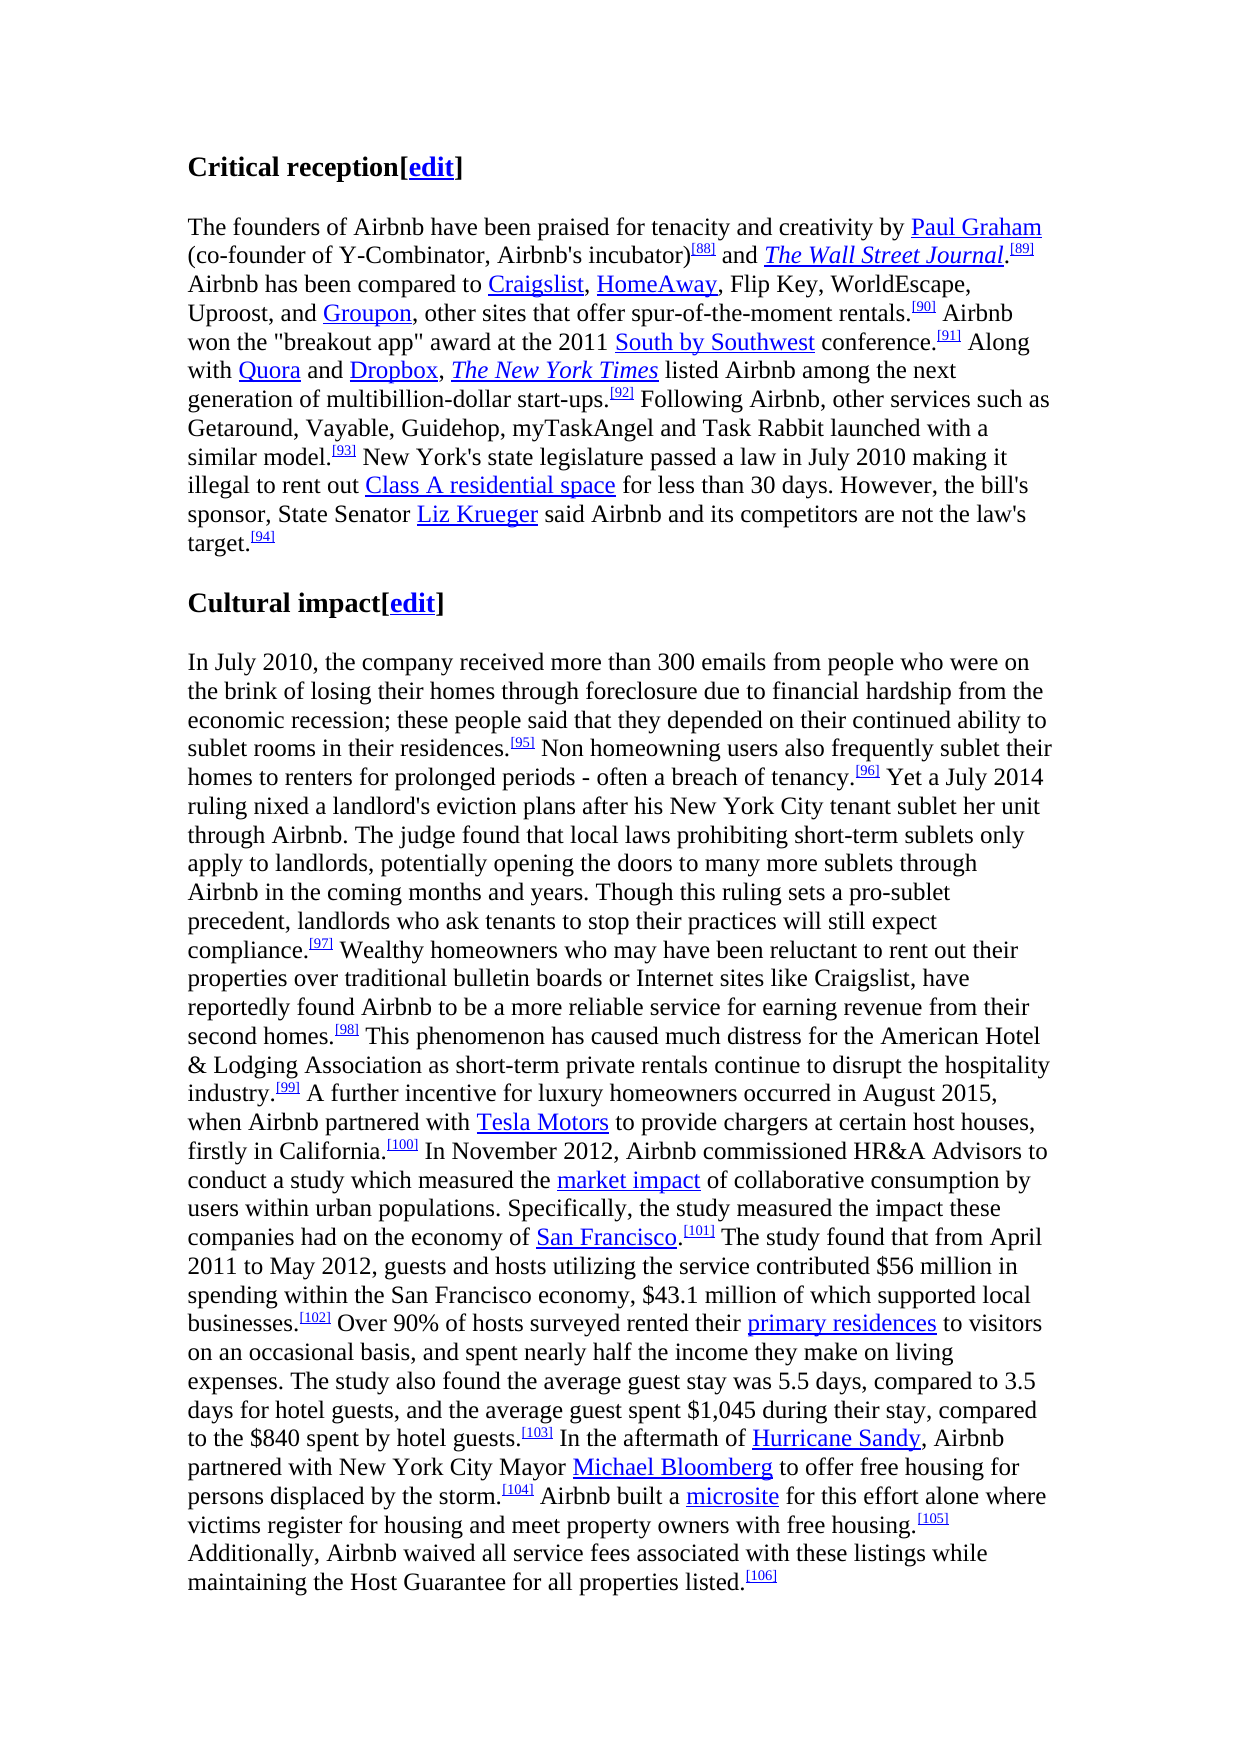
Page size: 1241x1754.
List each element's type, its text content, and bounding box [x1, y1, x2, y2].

text The founders of Airbnb have been praised for tenacity and creativity by Paul Graham (co-founder of Y-Combinator, Airbnb's incubator)[88] and The Wall Street Journal.[89] Airbnb has been compared to Craigslist, HomeAway, Flip Key, WorldEscape, Uproost, and Groupon, other sites that offer spur-of-the-moment rentals.[90] Airbnb won the "breakout app" award at the 2011 South by Southwest conference.[91] Along with Quora and Dropbox, The New York Times listed Airbnb among the next generation of multibillion-dollar start-ups.[92] Following Airbnb, other services such as Getaround, Vayable, Guidehop, myTaskAngel and Task Rabbit launched with a similar model.[93] New York's state legislature passed a law in July 2010 making it illegal to rent out Class A residential space for less than 30 days. However, the bill's sponsor, State Senator Liz Krueger said Airbnb and its competitors are not the law's target.[94] [187, 212, 1053, 557]
text In July 2010, the company received more than 300 emails from people who were on the brink of losing their homes through foreclosure due to financial hardship from the economic recession; these people said that they depended on their continued ability to sublet rooms in their residences.[95] Non homeowning users also frequently sublet their homes to renters for prolonged periods - often a breach of tenancy.[96] Yet a July 2014 ruling nixed a landlord's eviction plans after his New York City tenant sublet her unit through Airbnb. The judge found that local laws prohibiting short-term sublets only apply to landlords, potentially opening the doors to many more sublets through Airbnb in the coming months and years. Though this ruling sets a pro-sublet precedent, landlords who ask tenants to stop their practices will still expect compliance.[97] Wealthy homeowners who may have been reluctant to rent out their properties over traditional bulletin boards or Internet sites like Craigslist, have reportedly found Airbnb to be a more reliable service for earning revenue from their second homes.[98] This phenomenon has caused much distress for the American Hotel & Lodging Association as short-term private rentals continue to disrupt the hospitality industry.[99] A further incentive for luxury homeowners occurred in August 2015, when Airbnb partnered with Tesla Motors to provide chargers at certain host houses, firstly in California.[100] In November 2012, Airbnb commissioned HR&A Advisors to conduct a study which measured the market impact of collaborative consumption by users within urban populations. Specifically, the study measured the impact these companies had on the economy of San Francisco.[101] The study found that from April 2011 to May 2012, guests and hosts utilizing the service contributed $56 million in spending within the San Francisco economy, $43.1 million of which supported local businesses.[102] Over 90% of hosts surveyed rented their primary residences to visitors on an occasional basis, and spent nearly half the income they make on living expenses. The study also found the average guest stay was 5.5 days, compared to 3.5 days for hotel guests, and the average guest spent $1,045 during their stay, compared to the $840 spent by hotel guests.[103] In the aftermath of Hurricane Sandy, Airbnb partnered with New York City Mayor Michael Bloomberg to offer free housing for persons displaced by the storm.[104] Airbnb built a microsite for this effort alone where victims register for housing and meet property owners with free housing.[105] Additionally, Airbnb waived all service fees associated with these listings while maintaining the Host Guarantee for all properties listed.[106] [187, 647, 1053, 1596]
subtitle Critical reception[edit] [187, 150, 1053, 182]
subtitle Cultural impact[edit] [187, 586, 1053, 618]
